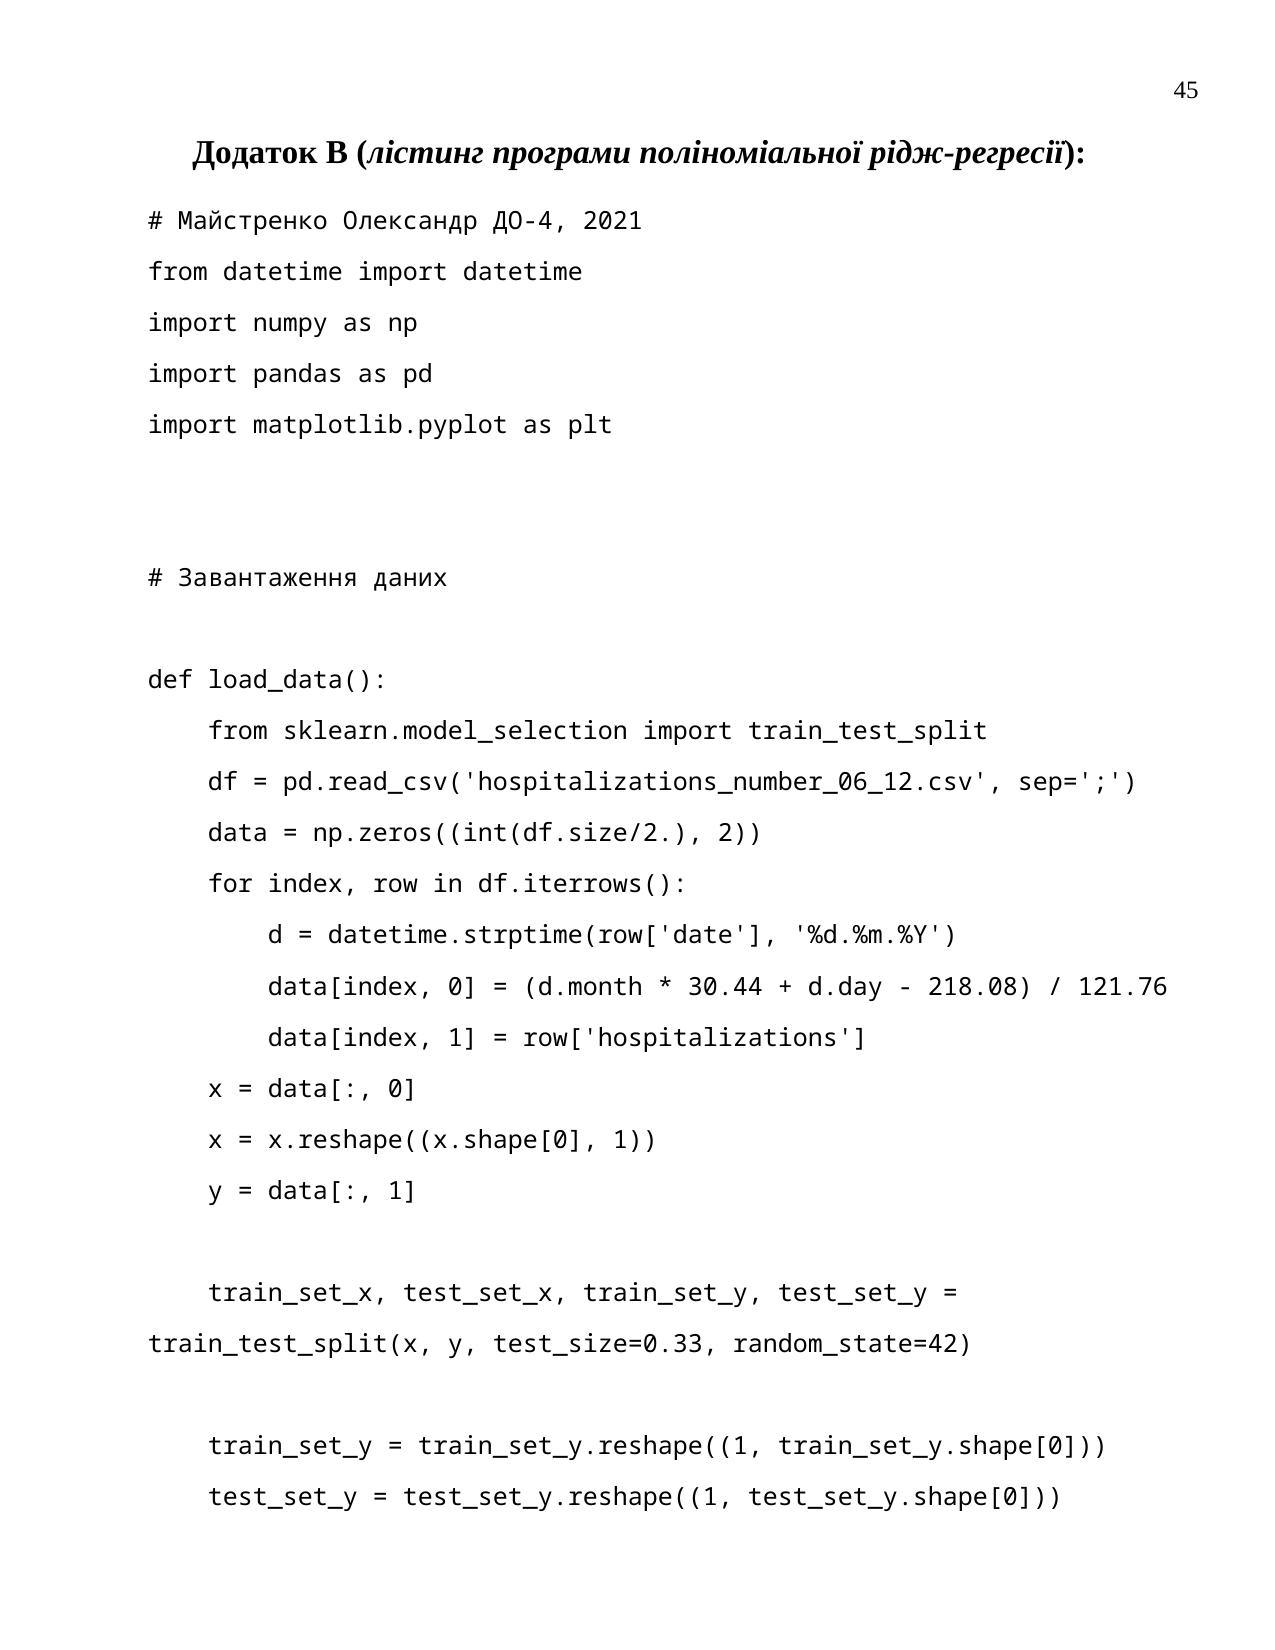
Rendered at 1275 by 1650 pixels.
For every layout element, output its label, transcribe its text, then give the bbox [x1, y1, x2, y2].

text train_set_y = train_set_y.reshape((1, train_set_y.shape[0])) [148, 1427, 1198, 1462]
text d = datetime.strptime(row['date'], '%d.%m.%Y') [148, 917, 1198, 951]
text x = data[:, 0] [148, 1070, 1198, 1104]
text # Завантаження даних [148, 560, 1198, 594]
text data = np.zeros((int(df.size/2.), 2)) [148, 815, 1198, 849]
text import matplotlib.pyplot as plt [148, 407, 1198, 441]
text data[index, 1] = row['hospitalizations'] [148, 1019, 1198, 1053]
subtitle Додаток В (лістинг програми поліноміальної рідж-регресії): [192, 132, 1198, 171]
text from datetime import datetime [148, 253, 1198, 288]
text import pandas as pd [148, 356, 1198, 390]
text df = pd.read_csv('hospitalizations_number_06_12.csv', sep=';') [148, 764, 1198, 798]
text test_set_y = test_set_y.reshape((1, test_set_y.shape[0])) [148, 1478, 1198, 1513]
text for index, row in df.iterrows(): [148, 866, 1198, 900]
text import numpy as np [148, 304, 1198, 339]
text def load_data(): [148, 662, 1198, 696]
text # Майстренко Олександр ДО-4, 2021 [148, 202, 1198, 237]
text data[index, 0] = (d.month * 30.44 + d.day - 218.08) / 121.76 [148, 968, 1198, 1002]
text x = x.reshape((x.shape[0], 1)) [148, 1121, 1198, 1155]
text train_set_x, test_set_x, train_set_y, test_set_y = train_test_split(x, y, test_size=0.33, random_state=42) [148, 1274, 1198, 1359]
text from sklearn.model_selection import train_test_split [148, 713, 1198, 747]
text y = data[:, 1] [148, 1172, 1198, 1206]
